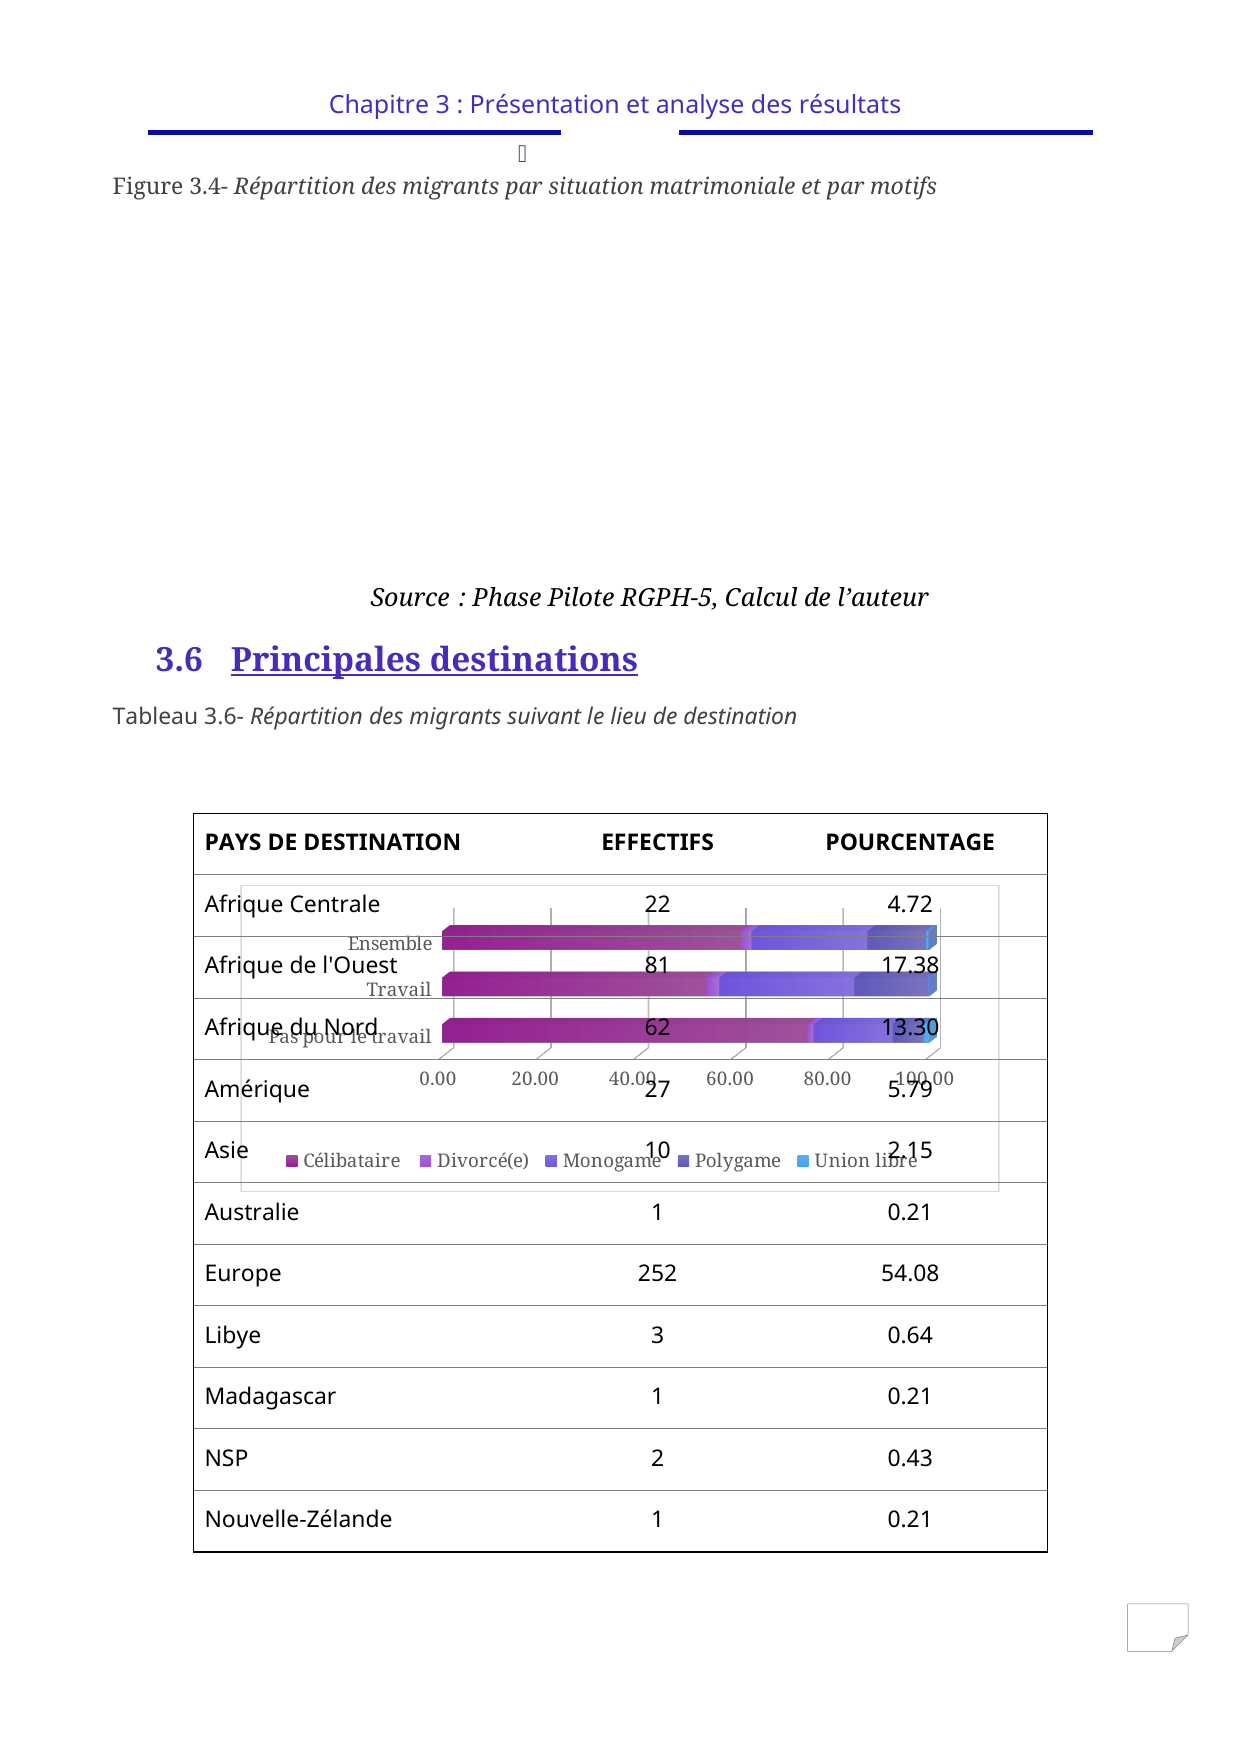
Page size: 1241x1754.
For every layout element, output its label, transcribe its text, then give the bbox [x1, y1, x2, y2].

table_cell 10 [542, 1122, 773, 1182]
table_cell Libye [194, 1306, 542, 1367]
text Source : Phase Pilote RGPH-5, Calcul de l’auteur [112, 580, 1128, 614]
table_cell 5.79 [773, 1060, 1047, 1121]
table_cell Afrique Centrale [194, 875, 542, 936]
table_cell Afrique de l'Ouest [194, 937, 542, 997]
table_cell Australie [194, 1183, 542, 1244]
table_cell 0.21 [773, 1183, 1047, 1244]
table_cell 0.21 [773, 1491, 1047, 1551]
table_cell 3 [542, 1306, 773, 1367]
table_cell 81 [542, 937, 773, 997]
table_cell 0.43 [773, 1429, 1047, 1490]
table_cell 252 [542, 1245, 773, 1305]
table_cell 1 [542, 1368, 773, 1428]
table_cell 1 [542, 1183, 773, 1244]
subtitle Principales destinations [156, 636, 1128, 681]
text Tableau 3.6- Répartition des migrants suivant le lieu de destination [112, 700, 1128, 731]
table_cell Europe [194, 1245, 542, 1305]
table_header PAYS DE DESTINATION [194, 814, 542, 874]
table_cell 2 [542, 1429, 773, 1490]
table_cell 17.38 [773, 937, 1047, 997]
table_cell 13.30 [773, 999, 1047, 1059]
table_header EFFECTIFS [542, 814, 773, 874]
table_cell Afrique du Nord [194, 999, 542, 1059]
table_cell 54.08 [773, 1245, 1047, 1305]
table_cell 2.15 [773, 1122, 1047, 1182]
table_cell 27 [542, 1060, 773, 1121]
table_cell Amérique [194, 1060, 542, 1121]
table_cell 1 [542, 1491, 773, 1551]
table_header POURCENTAGE [773, 814, 1047, 874]
table_cell Asie [194, 1122, 542, 1182]
table_cell 0.64 [773, 1306, 1047, 1367]
table_cell Nouvelle-Zélande [194, 1491, 542, 1551]
table_cell 22 [542, 875, 773, 936]
table_cell Madagascar [194, 1368, 542, 1428]
table_cell 62 [542, 999, 773, 1059]
table_cell 0.21 [773, 1368, 1047, 1428]
table_cell NSP [194, 1429, 542, 1490]
table_cell 4.72 [773, 875, 1047, 936]
text Figure 3.4- Répartition des migrants par situation matrimoniale et par motifs [112, 169, 1128, 201]
